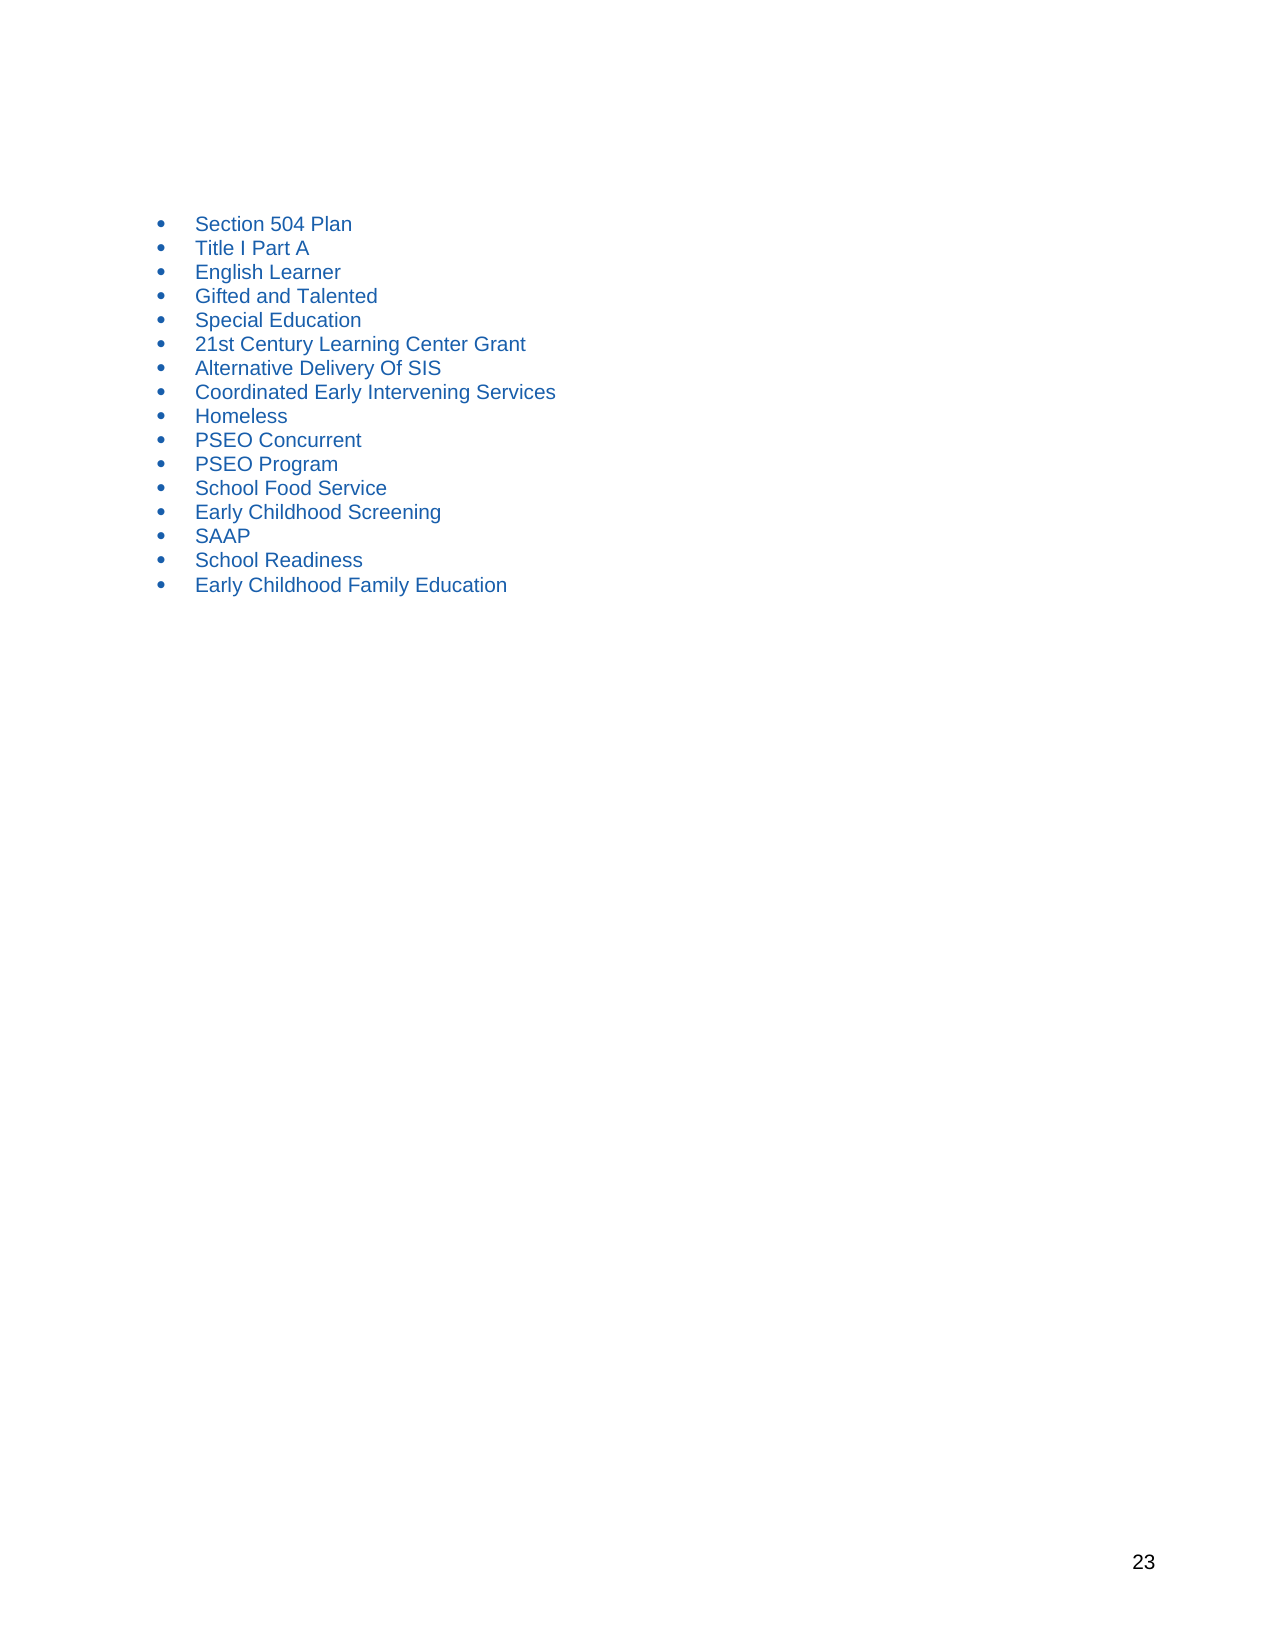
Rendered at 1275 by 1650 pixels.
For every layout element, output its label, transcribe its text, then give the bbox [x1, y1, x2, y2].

list PSEO Program [157, 452, 1155, 476]
list Early Childhood Screening [157, 500, 1155, 524]
list Early Childhood Family Education [157, 572, 1155, 596]
list Homeless [157, 404, 1155, 428]
list 21st Century Learning Center Grant [157, 332, 1155, 356]
list SAAP [157, 524, 1155, 548]
list School Readiness [157, 548, 1155, 572]
list Title I Part A [157, 236, 1155, 259]
list Alternative Delivery Of SIS [157, 356, 1155, 380]
list Gifted and Talented [157, 284, 1155, 308]
list PSEO Concurrent [157, 428, 1155, 452]
list Section 504 Plan [157, 211, 1155, 236]
list Coordinated Early Intervening Services [157, 380, 1155, 404]
list Special Education [157, 308, 1155, 332]
list English Learner [157, 259, 1155, 284]
list School Food Service [157, 476, 1155, 500]
